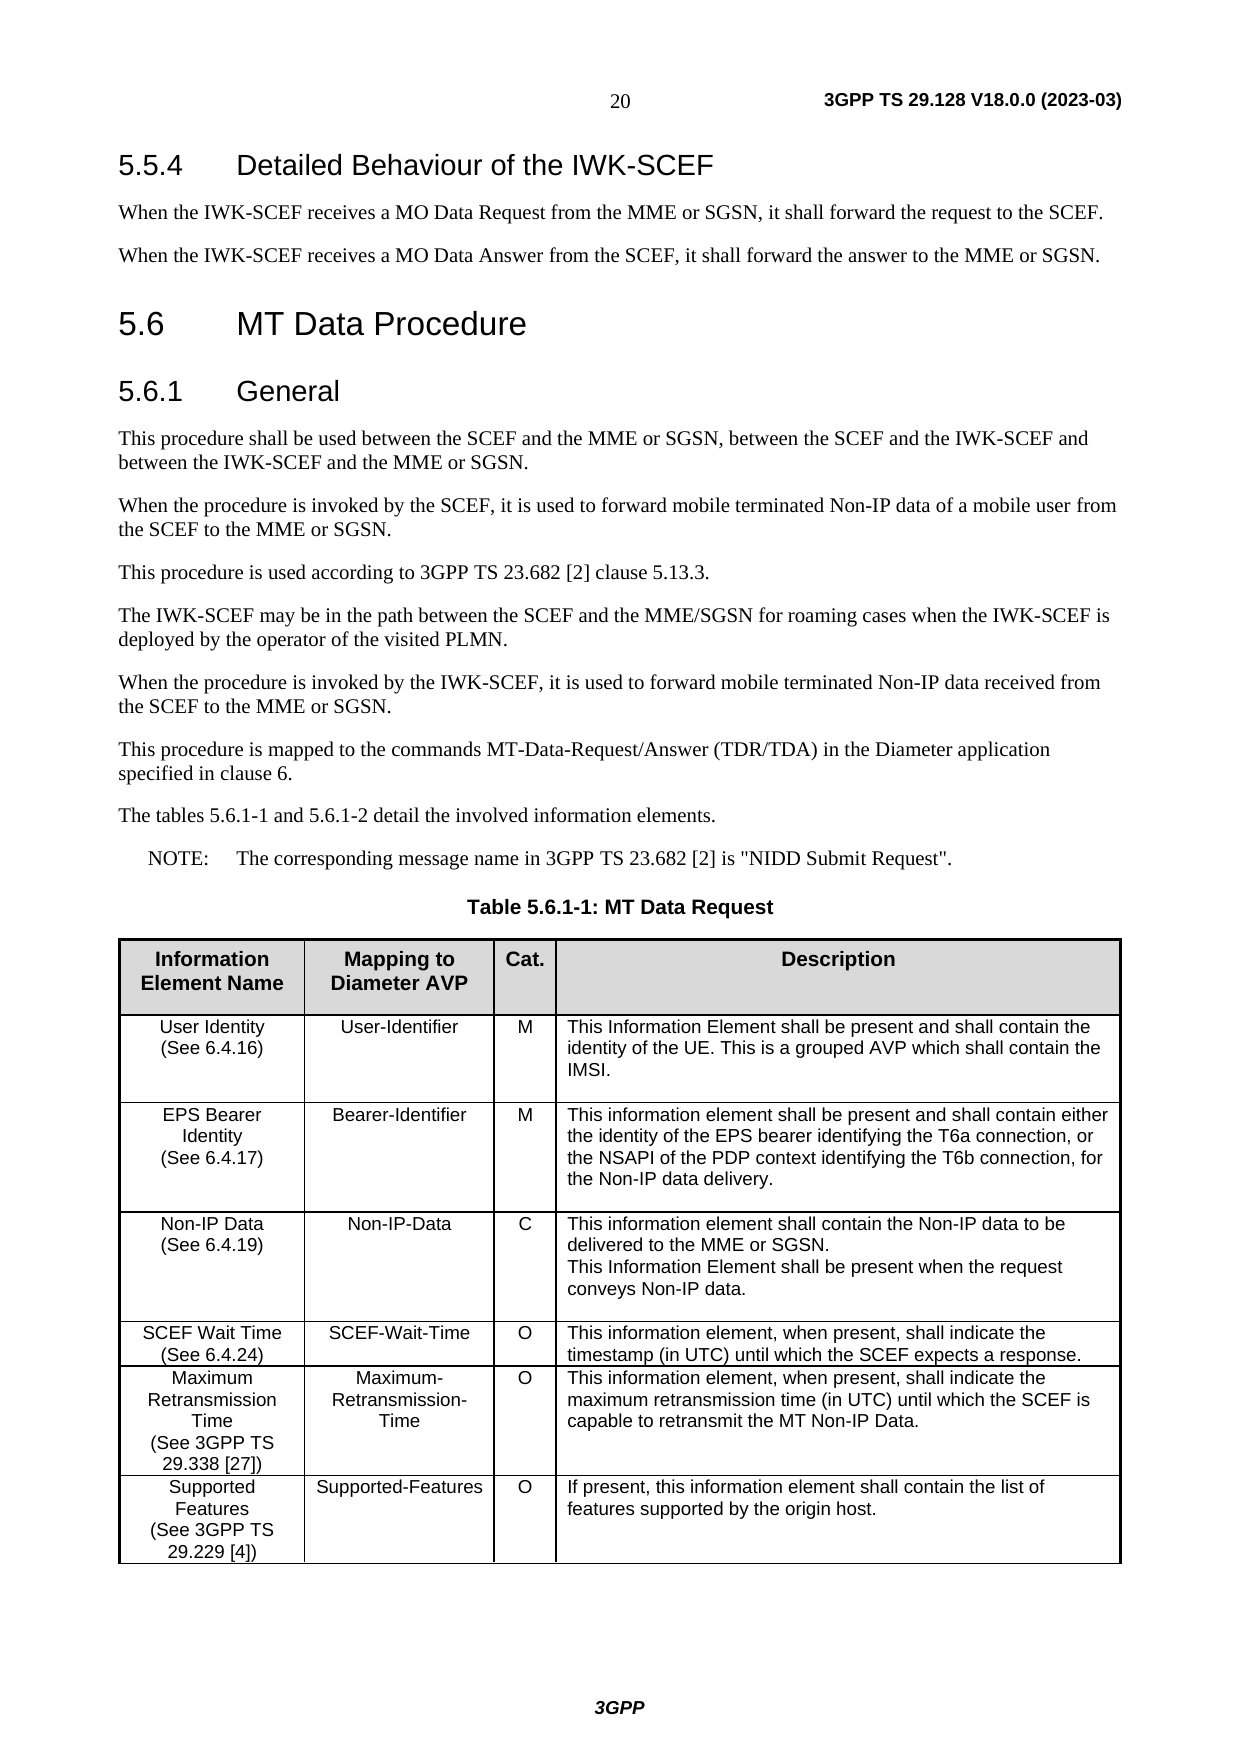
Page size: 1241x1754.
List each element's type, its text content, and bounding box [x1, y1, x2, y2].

table_cell User-Identifier [305, 1016, 493, 1102]
table_header Description [557, 941, 1119, 1014]
subtitle 5.6 MT Data Procedure [118, 304, 1122, 343]
subtitle 5.6.1 General [118, 374, 1122, 407]
table_cell Maximum Retransmission Time (See 3GPP TS 29.338 [27]) [121, 1367, 304, 1474]
table_cell This information element shall contain the Non-IP data to be delivered to the MME or SGSN. This Information Element shall be present when the request conveys Non-IP data. [557, 1213, 1119, 1321]
table_header Cat. [495, 941, 555, 1014]
table_cell This information element, when present, shall indicate the maximum retransmission time (in UTC) until which the SCEF is capable to retransmit the MT Non-IP Data. [557, 1367, 1119, 1474]
table_cell EPS Bearer Identity (See 6.4.17) [121, 1103, 304, 1211]
text NOTE: The corresponding message name in 3GPP TS 23.682 [2] is "NIDD Submit Request". [148, 846, 1122, 870]
text When the IWK-SCEF receives a MO Data Answer from the SCEF, it shall forward the answer to the MME or SGSN. [118, 243, 1122, 267]
table_header Mapping to Diameter AVP [305, 941, 493, 1014]
table_cell O [495, 1322, 555, 1365]
text The IWK-SCEF may be in the path between the SCEF and the MME/SGSN for roaming cases when the IWK-SCEF is deployed by the operator of the visited PLMN. [118, 603, 1122, 651]
table_cell Supported Features (See 3GPP TS 29.229 [4]) [121, 1476, 304, 1562]
table_cell This information element, when present, shall indicate the timestamp (in UTC) until which the SCEF expects a response. [557, 1322, 1119, 1365]
table_cell M [495, 1103, 555, 1211]
table_cell This Information Element shall be present and shall contain the identity of the UE. This is a grouped AVP which shall contain the IMSI. [557, 1016, 1119, 1102]
table_cell SCEF-Wait-Time [305, 1322, 493, 1365]
text Table 5.6.1-1: MT Data Request [118, 895, 1122, 919]
table_cell O [495, 1476, 555, 1562]
text This procedure is mapped to the commands MT-Data-Request/Answer (TDR/TDA) in the Diameter application specified in clause 6. [118, 736, 1122, 784]
table_cell User Identity (See 6.4.16) [121, 1016, 304, 1102]
table_cell Bearer-Identifier [305, 1103, 493, 1211]
table_cell O [495, 1367, 555, 1474]
table_cell This information element shall be present and shall contain either the identity of the EPS bearer identifying the T6a connection, or the NSAPI of the PDP context identifying the T6b connection, for the Non-IP data delivery. [557, 1103, 1119, 1211]
table_cell Supported-Features [305, 1476, 493, 1562]
text This procedure shall be used between the SCEF and the MME or SGSN, between the SCEF and the IWK-SCEF and between the IWK-SCEF and the MME or SGSN. [118, 426, 1122, 474]
text When the procedure is invoked by the SCEF, it is used to forward mobile terminated Non-IP data of a mobile user from the SCEF to the MME or SGSN. [118, 493, 1122, 541]
table_cell C [495, 1213, 555, 1321]
text When the IWK-SCEF receives a MO Data Request from the MME or SGSN, it shall forward the request to the SCEF. [118, 200, 1122, 224]
text The tables 5.6.1-1 and 5.6.1-2 detail the involved information elements. [118, 803, 1122, 827]
table_cell If present, this information element shall contain the list of features supported by the origin host. [557, 1476, 1119, 1562]
table_cell Maximum-Retransmission-Time [305, 1367, 493, 1474]
table_cell SCEF Wait Time (See 6.4.24) [121, 1322, 304, 1365]
table_cell Non-IP-Data [305, 1213, 493, 1321]
text When the procedure is invoked by the IWK-SCEF, it is used to forward mobile terminated Non-IP data received from the SCEF to the MME or SGSN. [118, 669, 1122, 718]
text This procedure is used according to 3GPP TS 23.682 [2] clause 5.13.3. [118, 560, 1122, 584]
table_cell M [495, 1016, 555, 1102]
table_cell Non-IP Data (See 6.4.19) [121, 1213, 304, 1321]
table_header Information Element Name [121, 941, 304, 1014]
subtitle 5.5.4 Detailed Behaviour of the IWK-SCEF [118, 147, 1122, 181]
